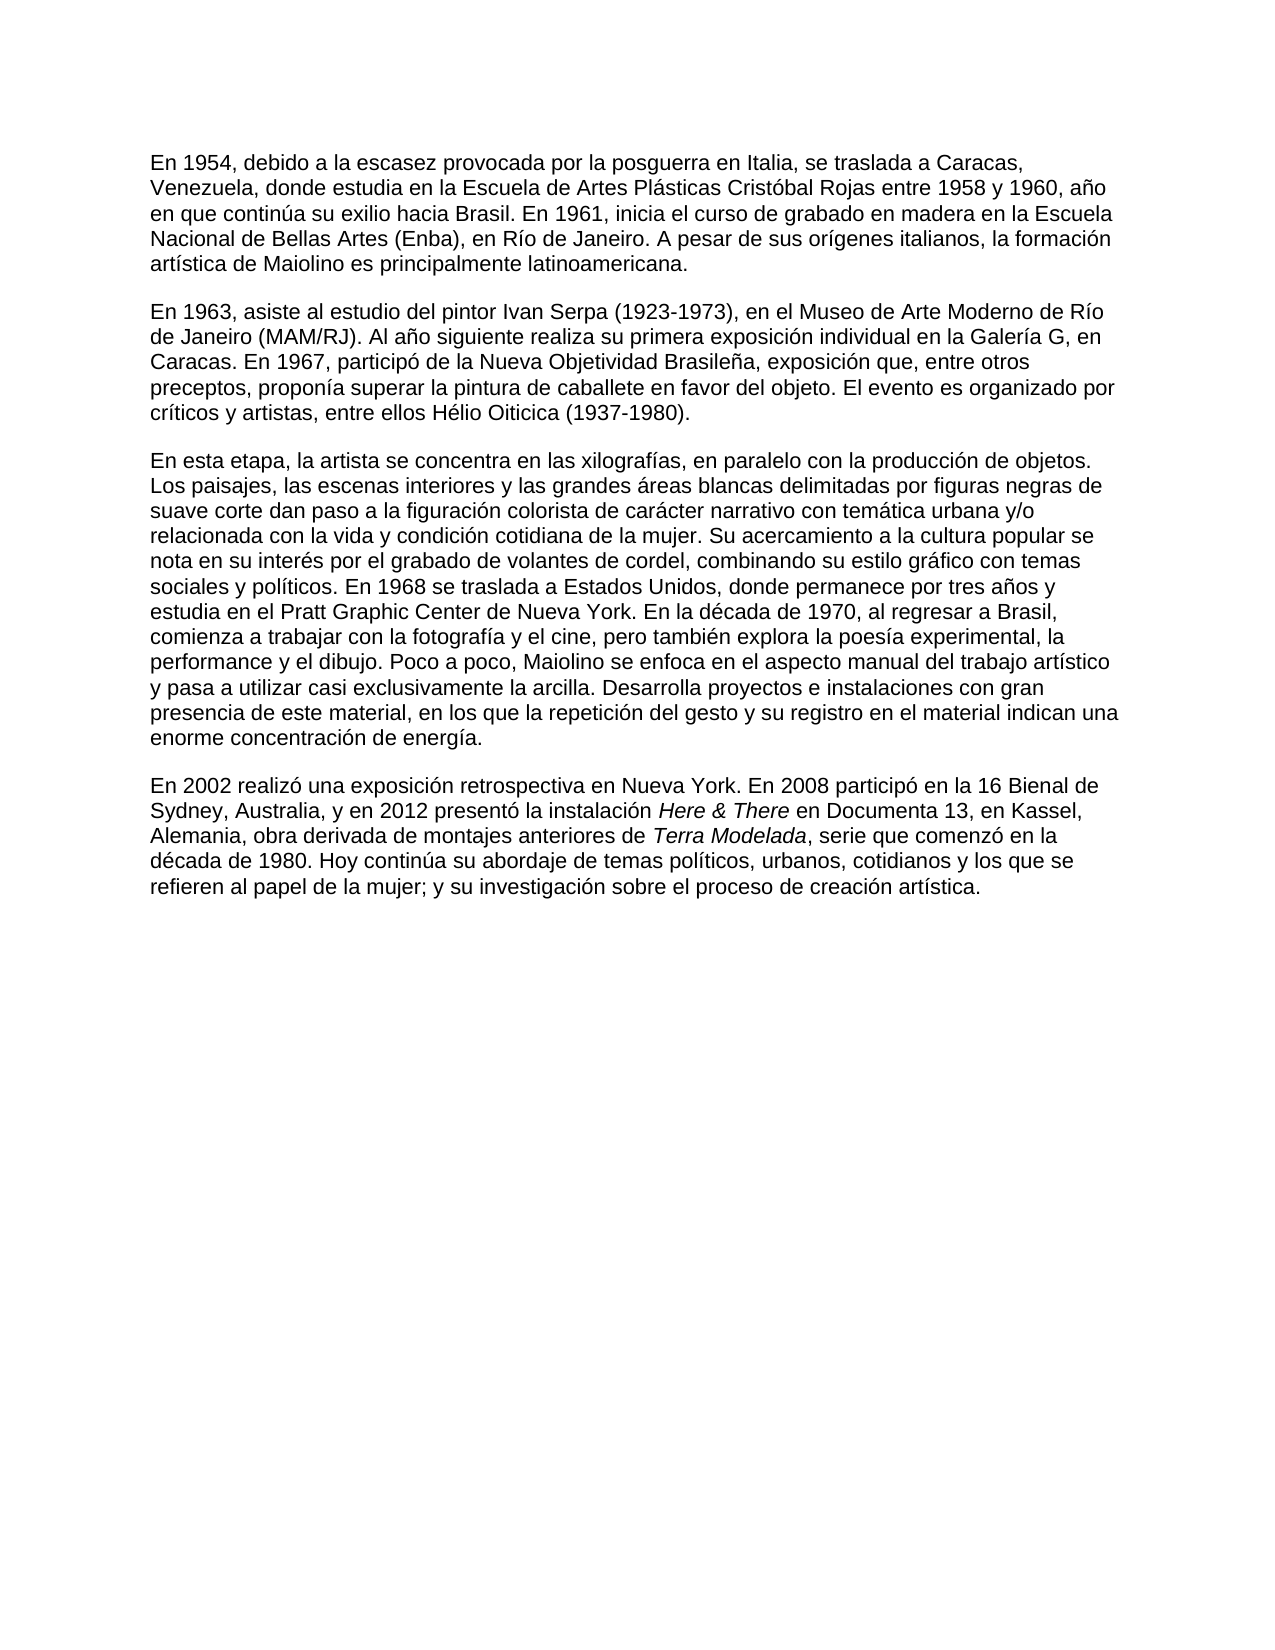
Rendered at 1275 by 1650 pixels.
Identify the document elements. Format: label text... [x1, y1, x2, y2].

text En esta etapa, la artista se concentra en las xilografías, en paralelo con la producción de objetos. Los paisajes, las escenas interiores y las grandes áreas blancas delimitadas por figuras negras de suave corte dan paso a la figuración colorista de carácter narrativo con temática urbana y/o relacionada con la vida y condición cotidiana de la mujer. Su acercamiento a la cultura popular se nota en su interés por el grabado de volantes de cordel, combinando su estilo gráfico con temas sociales y políticos. En 1968 se traslada a Estados Unidos, donde permanece por tres años y estudia en el Pratt Graphic Center de Nueva York. En la década de 1970, al regresar a Brasil, comienza a trabajar con la fotografía y el cine, pero también explora la poesía experimental, la performance y el dibujo. Poco a poco, Maiolino se enfoca en el aspecto manual del trabajo artístico y pasa a utilizar casi exclusivamente la arcilla. Desarrolla proyectos e instalaciones con gran presencia de este material, en los que la repetición del gesto y su registro en el material indican una enorme concentración de energía. [150, 447, 1125, 750]
text En 2002 realizó una exposición retrospectiva en Nueva York. En 2008 participó en la 16 Bienal de Sydney, Australia, y en 2012 presentó la instalación Here & There en Documenta 13, en Kassel, Alemania, obra derivada de montajes anteriores de Terra Modelada, serie que comenzó en la década de 1980. Hoy continúa su abordaje de temas políticos, urbanos, cotidianos y los que se refieren al papel de la mujer; y su investigación sobre el proceso de creación artística. [150, 773, 1125, 899]
text En 1954, debido a la escasez provocada por la posguerra en Italia, se traslada a Caracas, Venezuela, donde estudia en la Escuela de Artes Plásticas Cristóbal Rojas entre 1958 y 1960, año en que continúa su exilio hacia Brasil. En 1961, inicia el curso de grabado en madera en la Escuela Nacional de Bellas Artes (Enba), en Río de Janeiro. A pesar de sus orígenes italianos, la formación artística de Maiolino es principalmente latinoamericana. [150, 150, 1125, 276]
text En 1963, asiste al estudio del pintor Ivan Serpa (1923-1973), en el Museo de Arte Moderno de Río de Janeiro (MAM/RJ). Al año siguiente realiza su primera exposición individual en la Galería G, en Caracas. En 1967, participó de la Nueva Objetividad Brasileña, exposición que, entre otros preceptos, proponía superar la pintura de caballete en favor del objeto. El evento es organizado por críticos y artistas, entre ellos Hélio Oiticica (1937-1980). [150, 299, 1125, 425]
